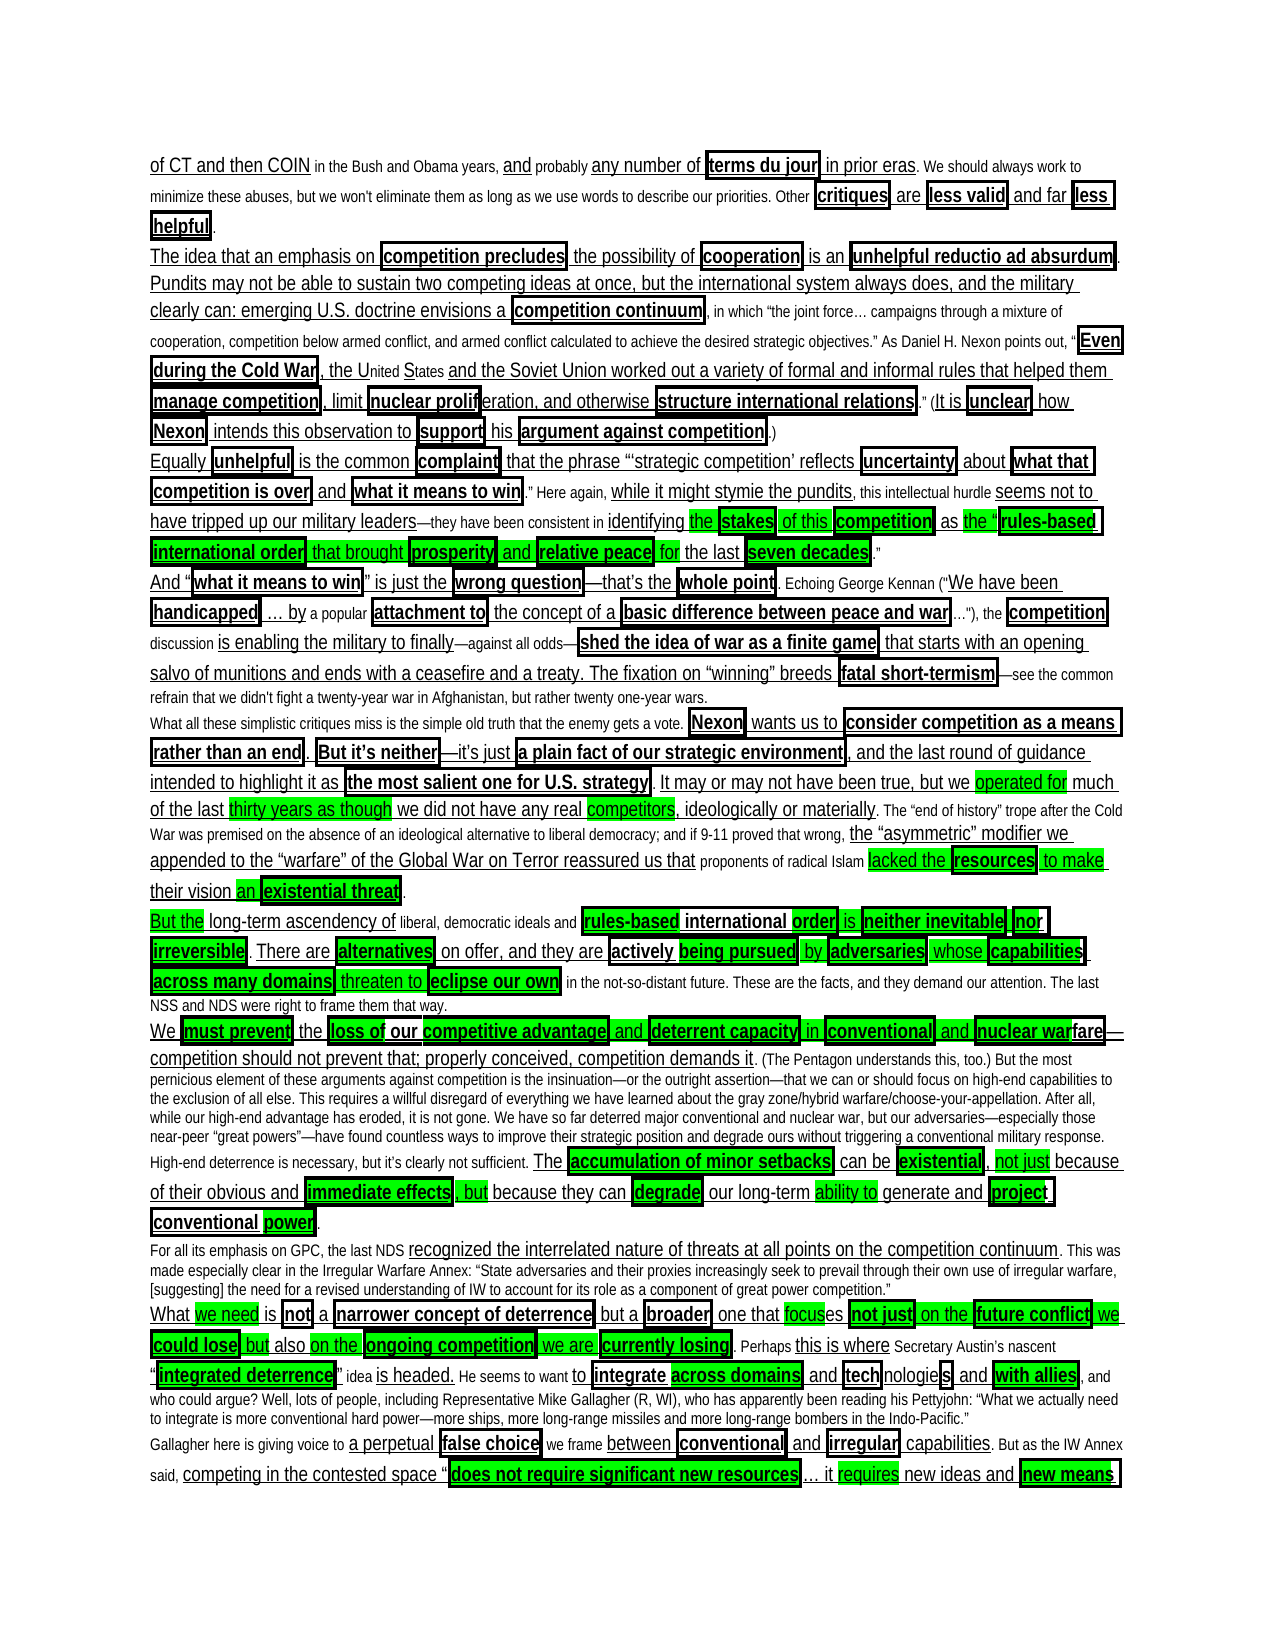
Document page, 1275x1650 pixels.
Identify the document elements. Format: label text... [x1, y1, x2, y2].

text The idea that an emphasis on competition precludes the possibility of cooperation is an unhelpful reductio ad absurdum. Pundits may not be able to sustain two competing ideas at once, but the international system always does, and the military clearly can: emerging U.S. doctrine envisions a competition continuum, in which “the joint force… campaigns through a mixture of cooperation, competition below armed conflict, and armed conflict calculated to achieve the desired strategic objectives.” As Daniel H. Nexon points out, “Even during the Cold War, the United States and the Soviet Union worked out a variety of formal and informal rules that helped them manage competition, limit nuclear proliferation, and otherwise structure international relations.” (It is unclear how Nexon intends this observation to support his argument against competition.) [150, 241, 1125, 446]
text And “what it means to win” is just the wrong question—that’s the whole point. Echoing George Kennan ("We have been handicapped … by a popular attachment to the concept of a basic difference between peace and war…"), the competition discussion is enabling the military to finally—against all odds—shed the idea of war as a finite game that starts with an opening salvo of munitions and ends with a ceasefire and a treaty. The fixation on “winning” breeds fatal short-termism—see the common refrain that we didn't fight a twenty-year war in Afghanistan, but rather twenty one-year wars. [150, 567, 1125, 707]
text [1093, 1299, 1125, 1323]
text We must prevent the loss of our competitive advantage and deterrent capacity in conventional and nuclear warfare—competition should not prevent that; properly conceived, competition demands it. (The Pentagon understands this, too.) But the most pernicious element of these arguments against competition is the insinuation—or the outright assertion—that we can or should focus on high-end capabilities to the exclusion of all else. This requires a willful disregard of everything we have learned about the gray zone/hybrid warfare/choose-your-appellation. After all, while our high-end advantage has eroded, it is not gone. We have so far deterred major conventional and nuclear war, but our adversaries—especially those near-peer “great powers”—have found countless ways to improve their strategic position and degrade ours without triggering a conventional military response. High-end deterrence is necessary, but it’s clearly not sufficient. The accumulation of minor setbacks can be existential, not just because of their obvious and immediate effects, but because they can degrade our long-term ability to generate and project conventional power. [150, 1015, 1125, 1237]
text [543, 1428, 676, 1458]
text Equally unhelpful is the common complaint that the phrase “‘strategic competition’ reflects uncertainty about what that competition is over and what it means to win.” Here again, while it might stymie the pundits, this intellectual hurdle seems not to have tripped up our military leaders—they have been consistent in identifying the stakes of this competition as the “rules-based international order that brought prosperity and relative peace for the last seven decades.” [150, 446, 1125, 567]
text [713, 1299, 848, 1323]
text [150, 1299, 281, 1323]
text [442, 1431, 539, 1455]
text What we need is not a narrower concept of deterrence but a broader one that focuses not just on the future conflict we could lose but also on the ongoing competition we are currently losing. Perhaps this is where Secretary Austin’s nascent “integrated deterrence” idea is headed. He seems to want to integrate across domains and technologies and with allies, and who could argue? Well, lots of people, including Representative Mike Gallagher (R, WI), who has apparently been reading his Pettyjohn: “What we actually need to integrate is more conventional hard power—more ships, more long-range missiles and more long-range bombers in the Indo-Pacific.” [150, 1324, 1125, 1428]
text For all its emphasis on GPC, the last NDS recognized the interrelated nature of threats at all points on the competition continuum. This was made especially clear in the Irregular Warfare Annex: “State adversaries and their proxies increasingly seek to prevail through their own use of irregular warfare, [suggesting] the need for a revised understanding of IW to account for its role as a component of great power competition.” [150, 1237, 1125, 1299]
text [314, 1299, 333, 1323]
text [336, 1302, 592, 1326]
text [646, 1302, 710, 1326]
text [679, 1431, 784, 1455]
text What all these simplistic critiques miss is the simple old truth that the enemy gets a vote. Nexon wants us to consider competition as a means rather than an end. But it’s neither—it’s just a plain fact of our strategic environment, and the last round of guidance intended to highlight it as the most salient one for U.S. strategy. It may or may not have been true, but we operated for much of the last thirty years as though we did not have any real competitors, ideologically or materially. The “end of history” trope after the Cold War was premised on the absence of an ideological alternative to liberal democracy; and if 9-11 proved that wrong, the “asymmetric” modifier we appended to the “warfare” of the Global War on Terror reassured us that proponents of radical Islam lacked the resources to make their vision an existential threat. [150, 707, 1125, 906]
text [150, 150, 1125, 241]
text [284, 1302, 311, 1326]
text But the long-term ascendency of liberal, democratic ideals and rules-based international order is neither inevitable nor irreversible. There are alternatives on offer, and they are actively being pursued by adversaries whose capabilities across many domains threaten to eclipse our own in the not-so-distant future. These are the facts, and they demand our attention. The last NSS and NDS were right to frame them that way. [150, 906, 1125, 1015]
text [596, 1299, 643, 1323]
